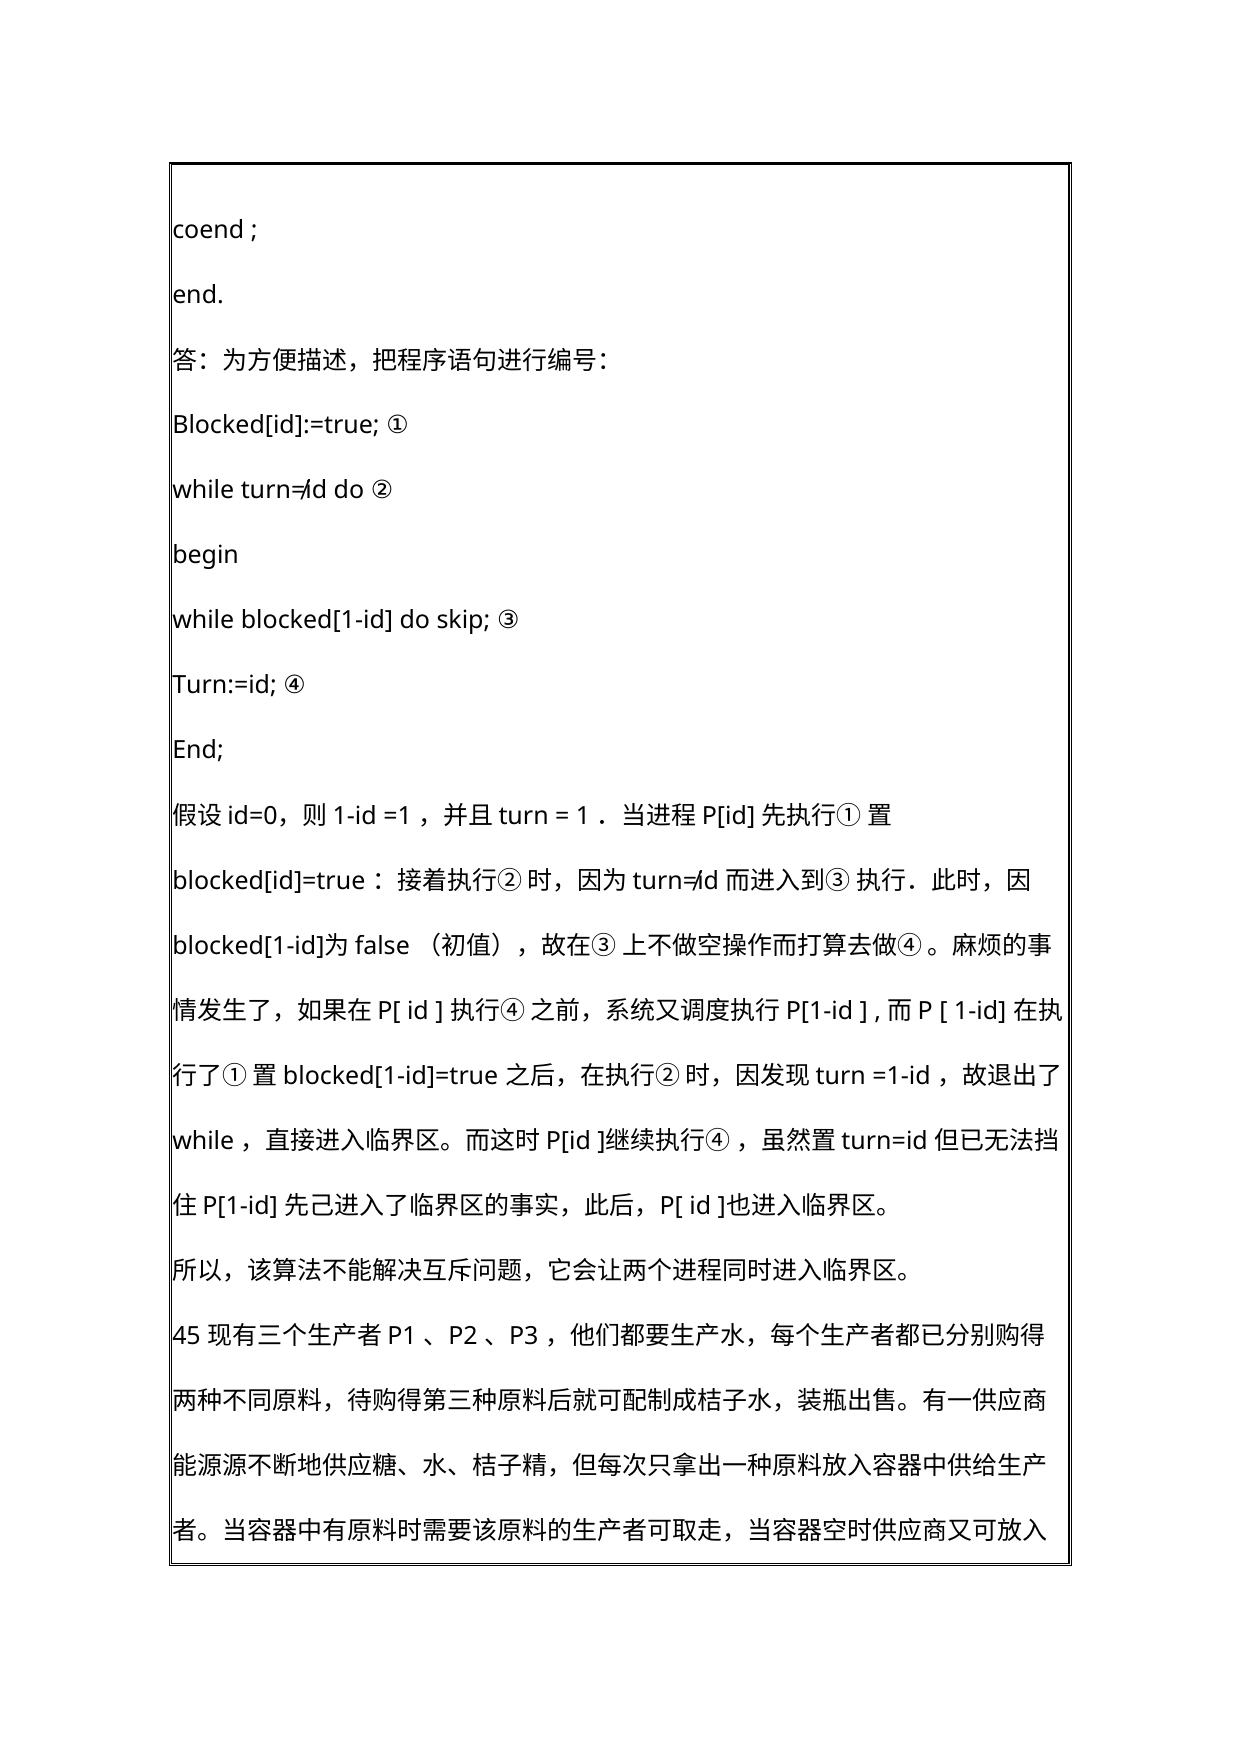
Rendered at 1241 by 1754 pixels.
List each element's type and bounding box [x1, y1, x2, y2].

table_cell [172, 165, 1068, 1562]
